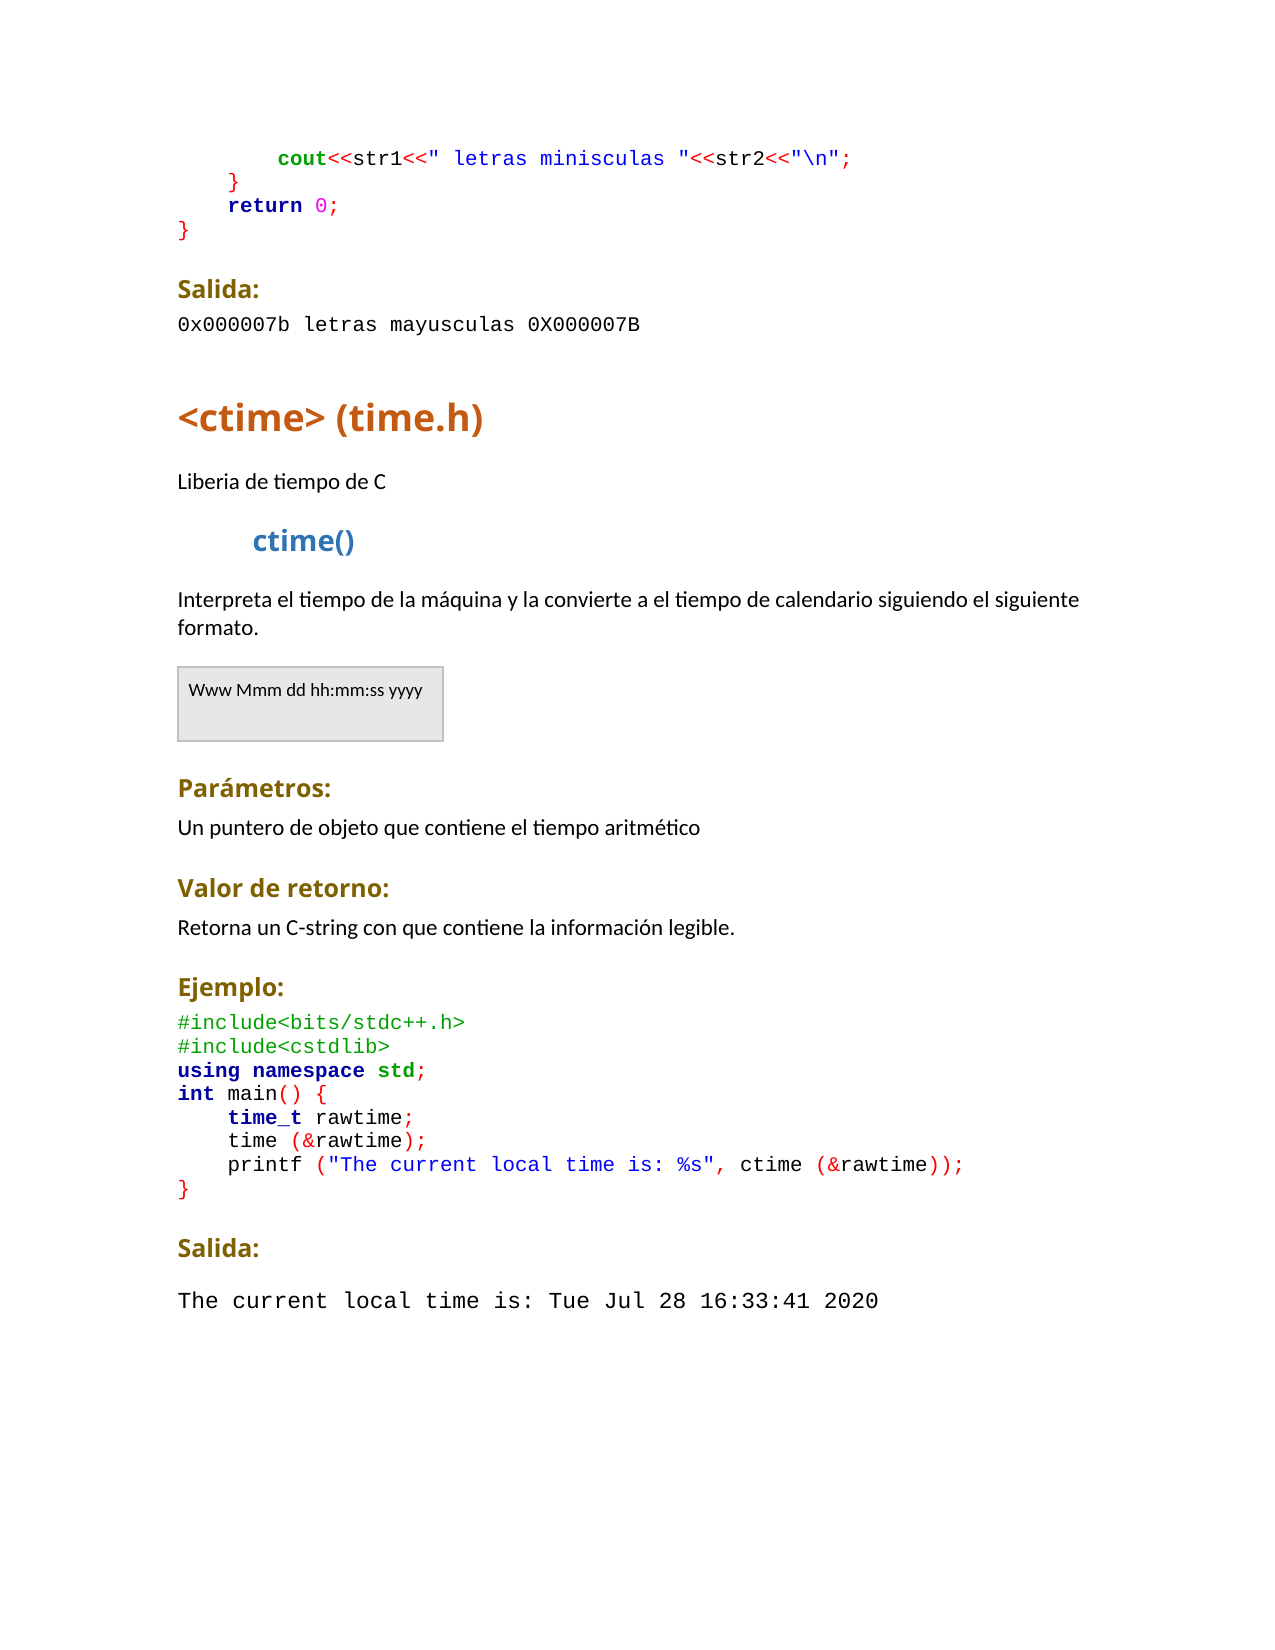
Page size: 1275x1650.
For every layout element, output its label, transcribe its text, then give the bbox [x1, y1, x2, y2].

text cout<<str1<<" letras minisculas "<<str2<<"\n"; [177, 148, 1098, 171]
text printf ("The current local time is: %s", ctime (&rawtime)); [177, 1154, 1098, 1178]
text Retorna un C-string con que contiene la información legible. [177, 913, 1098, 941]
text using namespace std; [177, 1059, 1098, 1083]
text time_t rawtime; [177, 1107, 1098, 1131]
text <ctime> (time.h) [177, 391, 1098, 442]
text } [177, 1178, 1098, 1201]
text Valor de retorno: [177, 870, 1098, 904]
text } [177, 171, 1098, 195]
text return 0; [177, 195, 1098, 218]
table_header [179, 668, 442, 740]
text } [177, 218, 1098, 242]
text ctime() [177, 520, 1098, 560]
text Parámetros: [177, 771, 1098, 805]
text 0x000007b letras mayusculas 0X000007B [177, 314, 1098, 337]
text #include<cstdlib> [177, 1036, 1098, 1059]
text Ejemplo: [177, 970, 1098, 1004]
text Un puntero de objeto que contiene el tiempo aritmético [177, 813, 1098, 841]
text Liberia de tiempo de C [177, 467, 1098, 495]
text Interpreta el tiempo de la máquina y la convierte a el tiempo de calendario siguiendo el siguiente formato. [177, 585, 1098, 641]
text #include<bits/stdc++.h> [177, 1012, 1098, 1036]
text Salida: [177, 1231, 1098, 1265]
text Salida: [177, 271, 1098, 305]
text The current local time is: Tue Jul 28 16:33:41 2020 [177, 1290, 1098, 1316]
text int main() { [177, 1083, 1098, 1107]
text time (&rawtime); [177, 1131, 1098, 1154]
